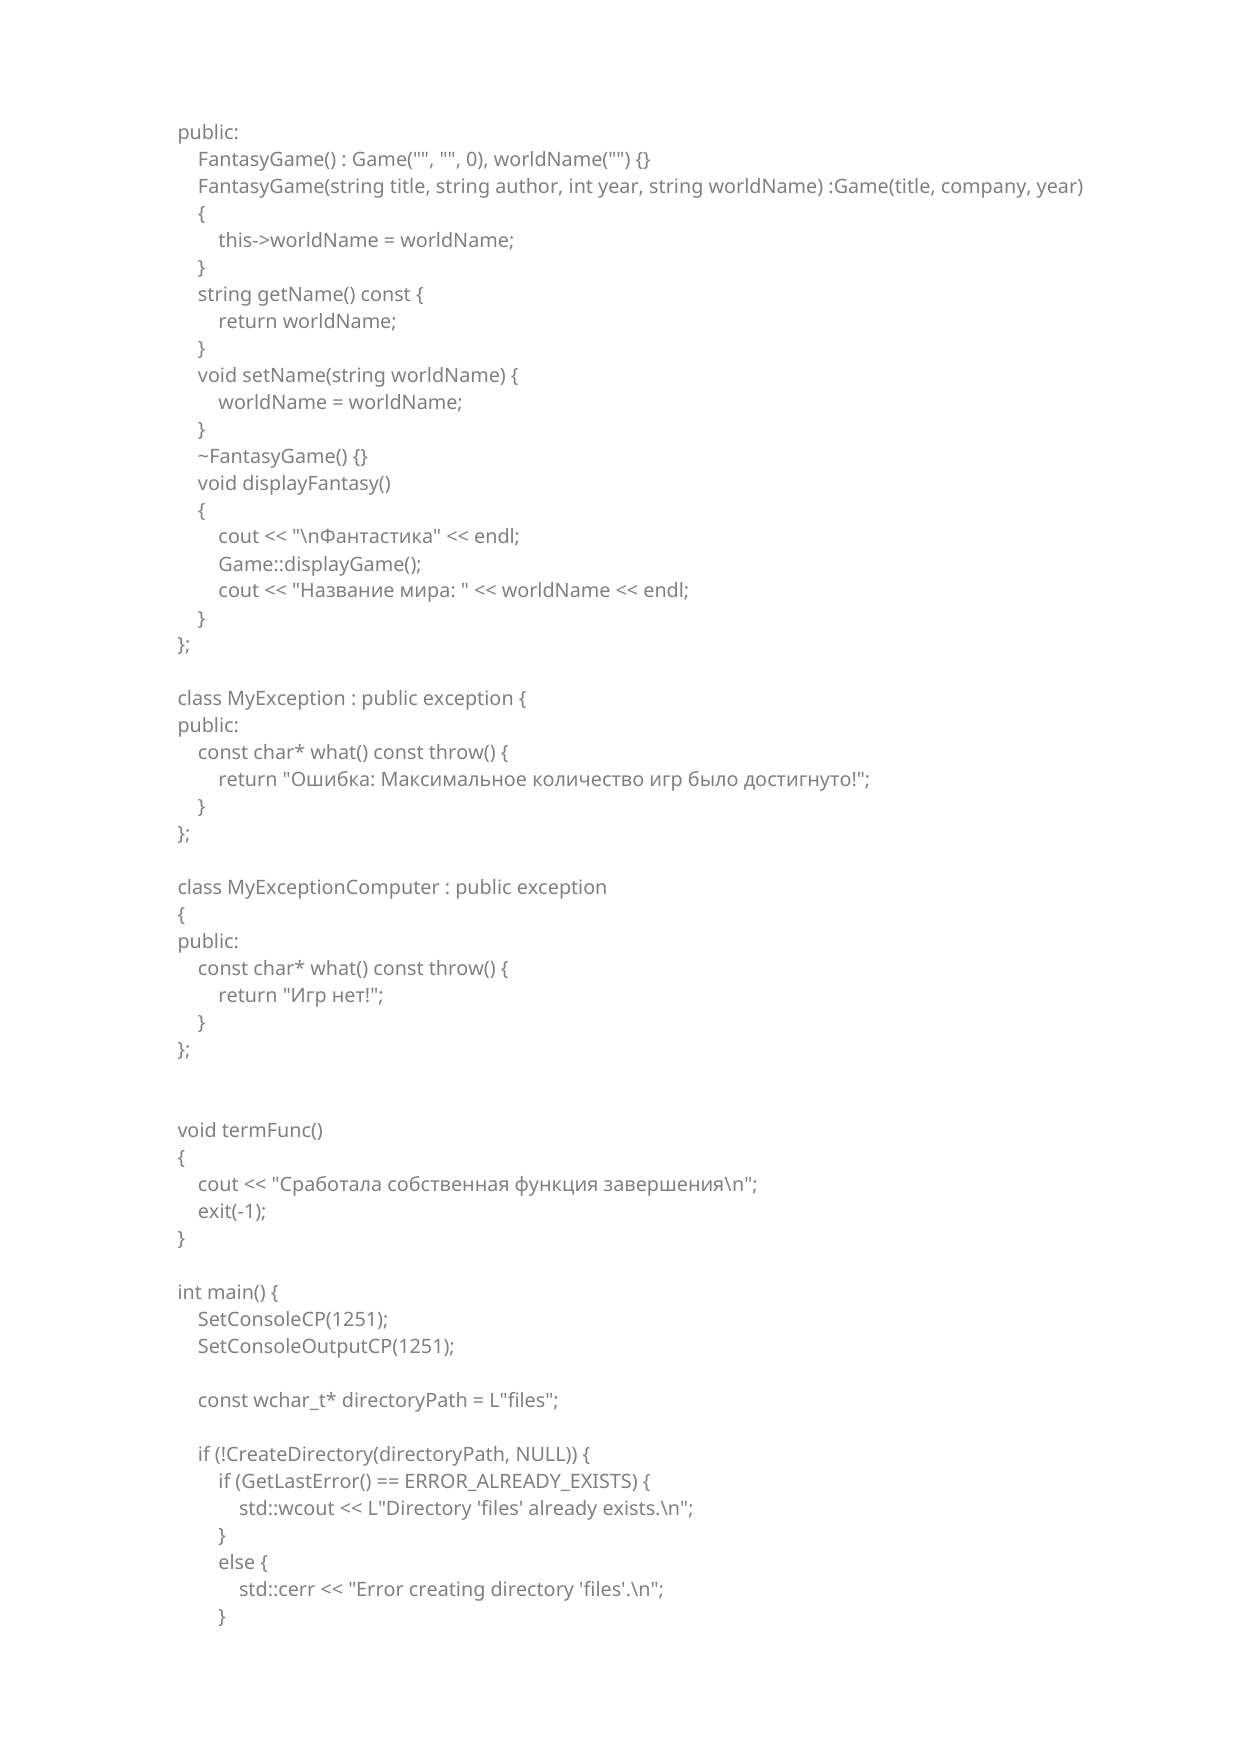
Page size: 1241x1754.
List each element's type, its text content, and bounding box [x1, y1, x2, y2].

text cout << "Название мира: " << worldName << endl; [177, 577, 1152, 604]
text cout << "\nФантастика" << endl; [177, 523, 1152, 550]
text return "Игр нет!"; [177, 981, 1152, 1008]
text void displayFantasy() [177, 469, 1152, 496]
text if (!CreateDirectory(directoryPath, NULL)) { [177, 1440, 1152, 1467]
text } [177, 1224, 1152, 1251]
text int main() { [177, 1278, 1152, 1305]
text else { [177, 1548, 1152, 1575]
text { [177, 496, 1152, 523]
text string getName() const { [177, 280, 1152, 307]
text return worldName; [177, 307, 1152, 334]
text ~FantasyGame() {} [177, 442, 1152, 469]
text const wchar_t* directoryPath = L"files"; [177, 1386, 1152, 1413]
text FantasyGame() : Game("", "", 0), worldName("") {} [177, 145, 1152, 172]
text }; [177, 631, 1152, 658]
text void termFunc() [177, 1116, 1152, 1143]
text public: [177, 927, 1152, 954]
text class MyExceptionComputer : public exception [177, 873, 1152, 901]
text class MyException : public exception { [177, 685, 1152, 712]
text }; [177, 1035, 1152, 1062]
text public: [177, 712, 1152, 739]
text Game::displayGame(); [177, 550, 1152, 577]
text FantasyGame(string title, string author, int year, string worldName) :Game(title, company, year) [177, 172, 1152, 199]
text } [177, 415, 1152, 442]
text cout << "Сработала собственная функция завершения\n"; [177, 1170, 1152, 1197]
text public: [177, 118, 1152, 145]
text { [177, 1143, 1152, 1170]
text const char* what() const throw() { [177, 954, 1152, 981]
text this->worldName = worldName; [177, 226, 1152, 253]
text const char* what() const throw() { [177, 739, 1152, 766]
text void setName(string worldName) { [177, 361, 1152, 388]
text SetConsoleOutputCP(1251); [177, 1332, 1152, 1359]
text }; [177, 819, 1152, 847]
text { [177, 901, 1152, 927]
text } [177, 253, 1152, 280]
text { [177, 199, 1152, 226]
text if (GetLastError() == ERROR_ALREADY_EXISTS) { [177, 1467, 1152, 1494]
text std::wcout << L"Directory 'files' already exists.\n"; [177, 1494, 1152, 1521]
text } [177, 1008, 1152, 1035]
text std::cerr << "Error creating directory 'files'.\n"; [177, 1575, 1152, 1602]
text } [177, 1602, 1152, 1629]
text } [177, 793, 1152, 819]
text exit(-1); [177, 1197, 1152, 1224]
text } [177, 1521, 1152, 1548]
text return "Ошибка: Максимальное количество игр было достигнуто!"; [177, 766, 1152, 793]
text } [177, 334, 1152, 361]
text } [177, 604, 1152, 631]
text worldName = worldName; [177, 388, 1152, 415]
text SetConsoleCP(1251); [177, 1305, 1152, 1332]
